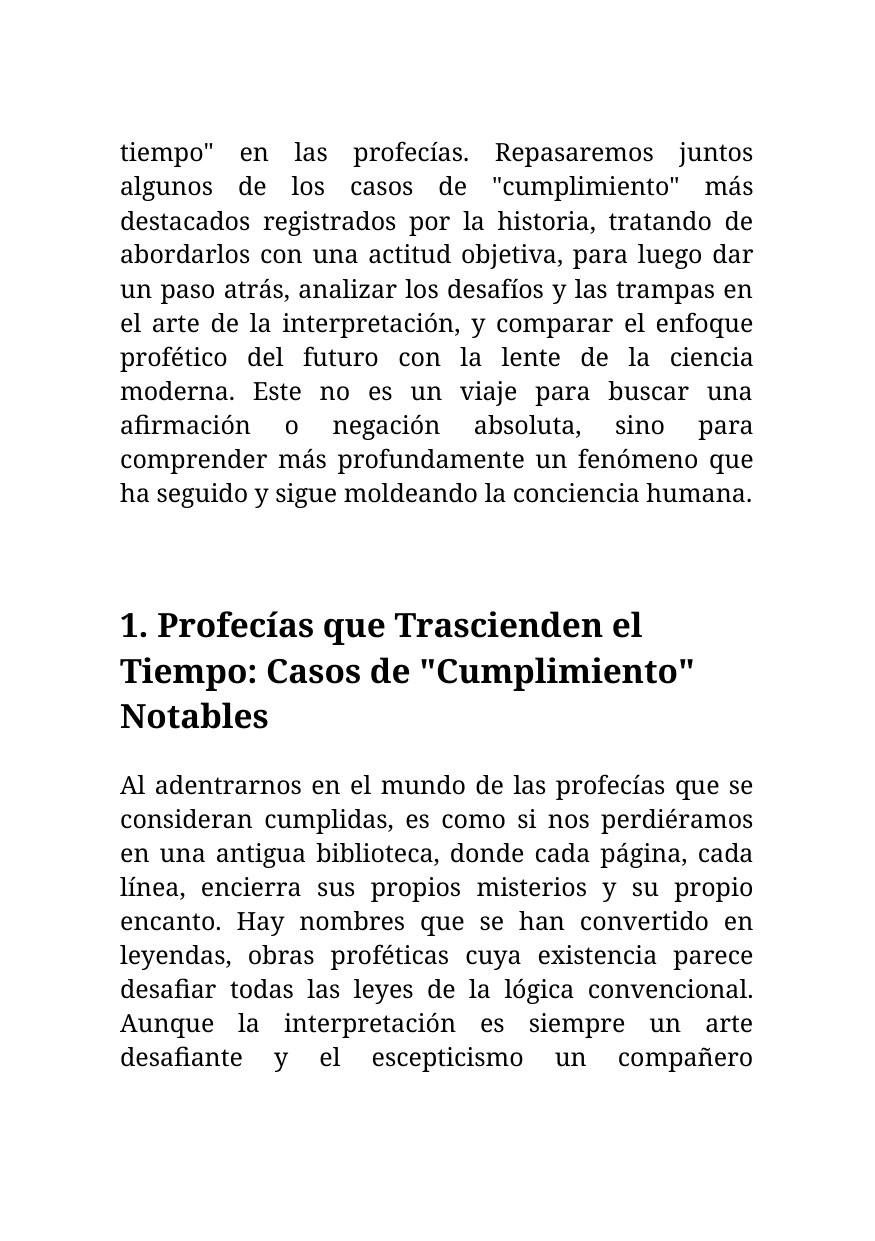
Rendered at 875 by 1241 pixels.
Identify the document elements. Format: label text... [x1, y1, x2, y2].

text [120, 135, 754, 510]
text 1. Profecías que Trascienden el Tiempo: Casos de "Cumplimiento" Notables [120, 602, 754, 738]
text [120, 767, 754, 1074]
